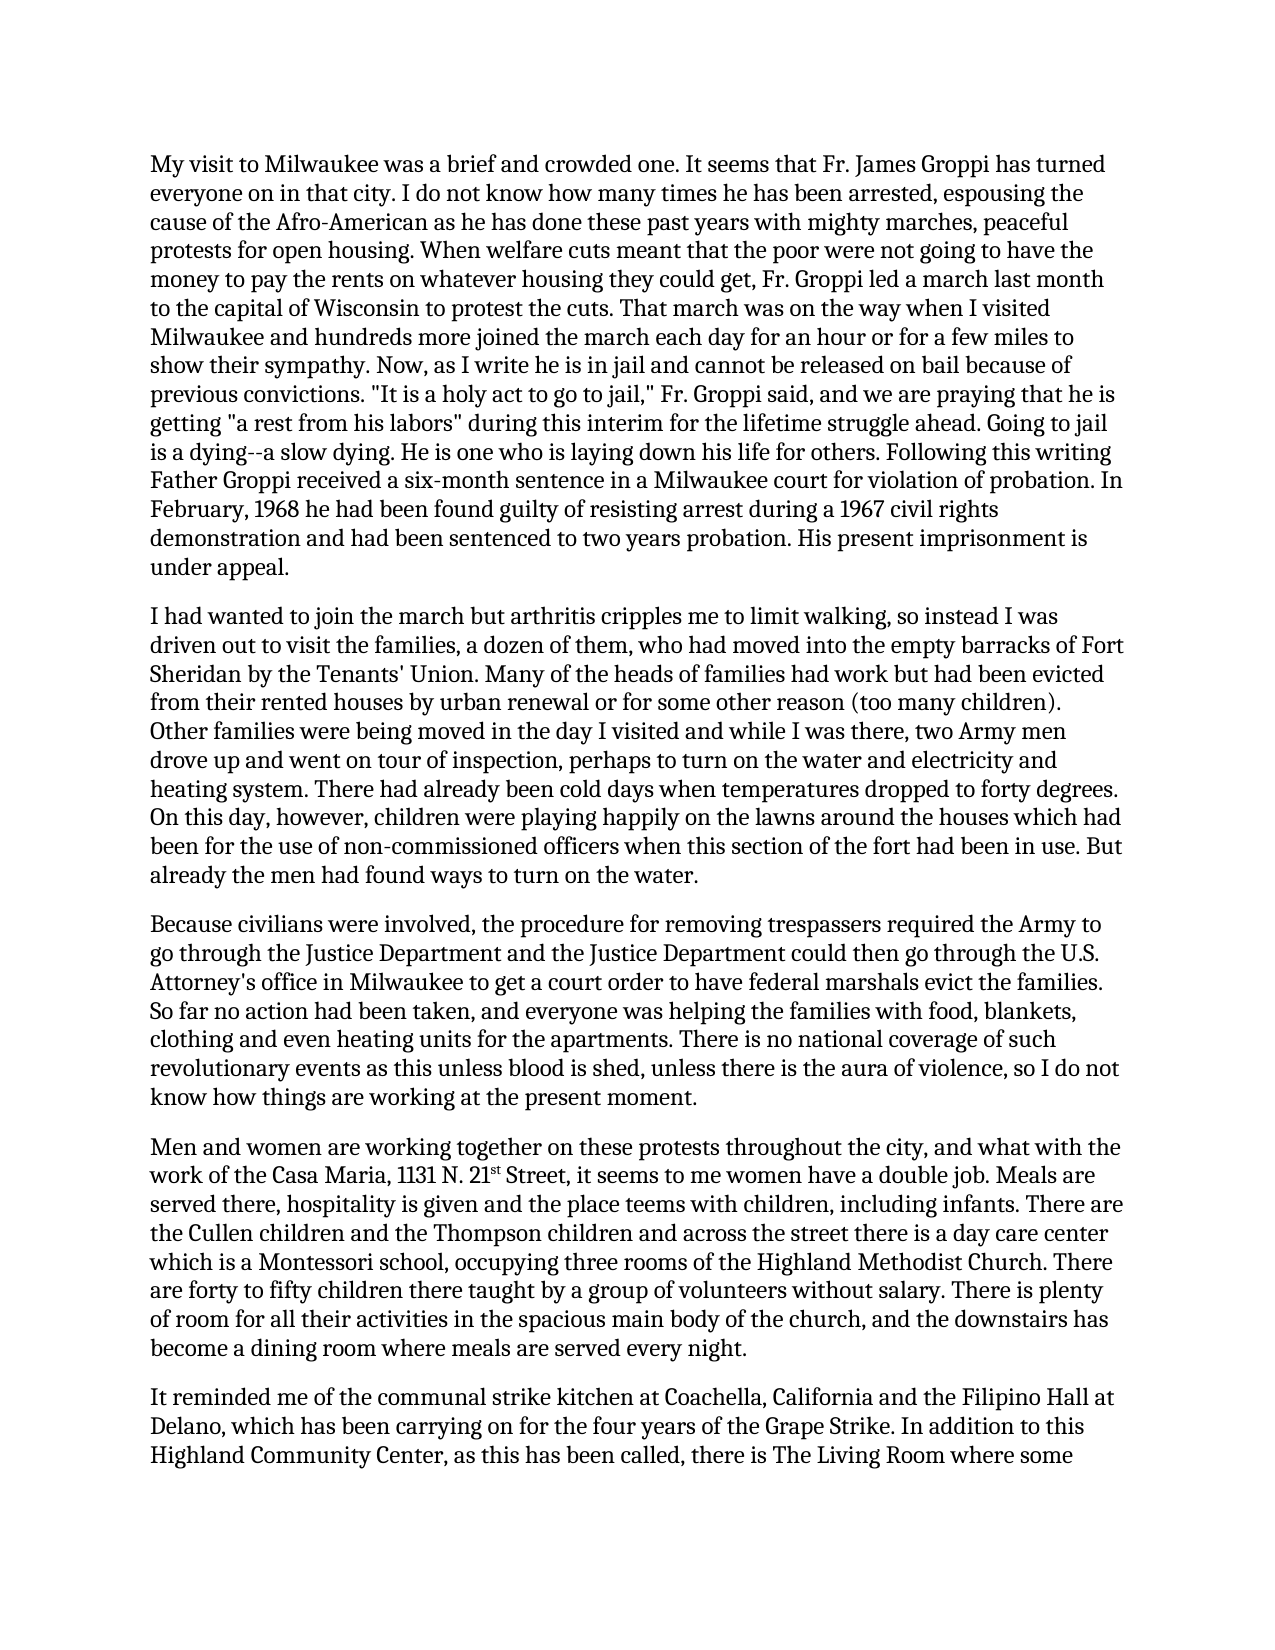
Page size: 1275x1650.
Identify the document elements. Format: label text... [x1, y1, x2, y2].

text My visit to Milwaukee was a brief and crowded one. It seems that Fr. James Groppi has turned everyone on in that city. I do not know how many times he has been arrested, espousing the cause of the Afro-American as he has done these past years with mighty marches, peaceful protests for open housing. When welfare cuts meant that the poor were not going to have the money to pay the rents on whatever housing they could get, Fr. Groppi led a march last month to the capital of Wisconsin to protest the cuts. That march was on the way when I visited Milwaukee and hundreds more joined the march each day for an hour or for a few miles to show their sympathy. Now, as I write he is in jail and cannot be released on bail because of previous convictions. "It is a holy act to go to jail," Fr. Groppi said, and we are praying that he is getting "a rest from his labors" during this interim for the lifetime struggle ahead. Going to jail is a dying--a slow dying. He is one who is laying down his life for others. Following this writing Father Groppi received a six-month sentence in a Milwaukee court for violation of probation. In February, 1968 he had been found guilty of resisting arrest during a 1967 civil rights demonstration and had been sentenced to two years probation. His present imprisonment is under appeal. [150, 150, 1125, 581]
text I had wanted to join the march but arthritis cripples me to limit walking, so instead I was driven out to visit the families, a dozen of them, who had moved into the empty barracks of Fort Sheridan by the Tenants' Union. Many of the heads of families had work but had been evicted from their rented houses by urban renewal or for some other reason (too many children). Other families were being moved in the day I visited and while I was there, two Army men drove up and went on tour of inspection, perhaps to turn on the water and electricity and heating system. There had already been cold days when temperatures dropped to forty degrees. On this day, however, children were playing happily on the lawns around the houses which had been for the use of non-commissioned officers when this section of the fort had been in use. But already the men had found ways to turn on the water. [150, 602, 1125, 889]
text Men and women are working together on these protests throughout the city, and what with the work of the Casa Maria, 1131 N. 21st Street, it seems to me women have a double job. Meals are served there, hospitality is given and the place teems with children, including infants. There are the Cullen children and the Thompson children and across the street there is a day care center which is a Montessori school, occupying three rooms of the Highland Methodist Church. There are forty to fifty children there taught by a group of volunteers without salary. There is plenty of room for all their activities in the spacious main body of the church, and the downstairs has become a dining room where meals are served every night. [150, 1132, 1125, 1362]
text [150, 1383, 1125, 1469]
text Because civilians were involved, the procedure for removing trespassers required the Army to go through the Justice Department and the Justice Department could then go through the U.S. Attorney's office in Milwaukee to get a court order to have federal marshals evict the families. So far no action had been taken, and everyone was helping the families with food, blankets, clothing and even heating units for the apartments. There is no national coverage of such revolutionary events as this unless blood is shed, unless there is the aura of violence, so I do not know how things are working at the present moment. [150, 910, 1125, 1112]
